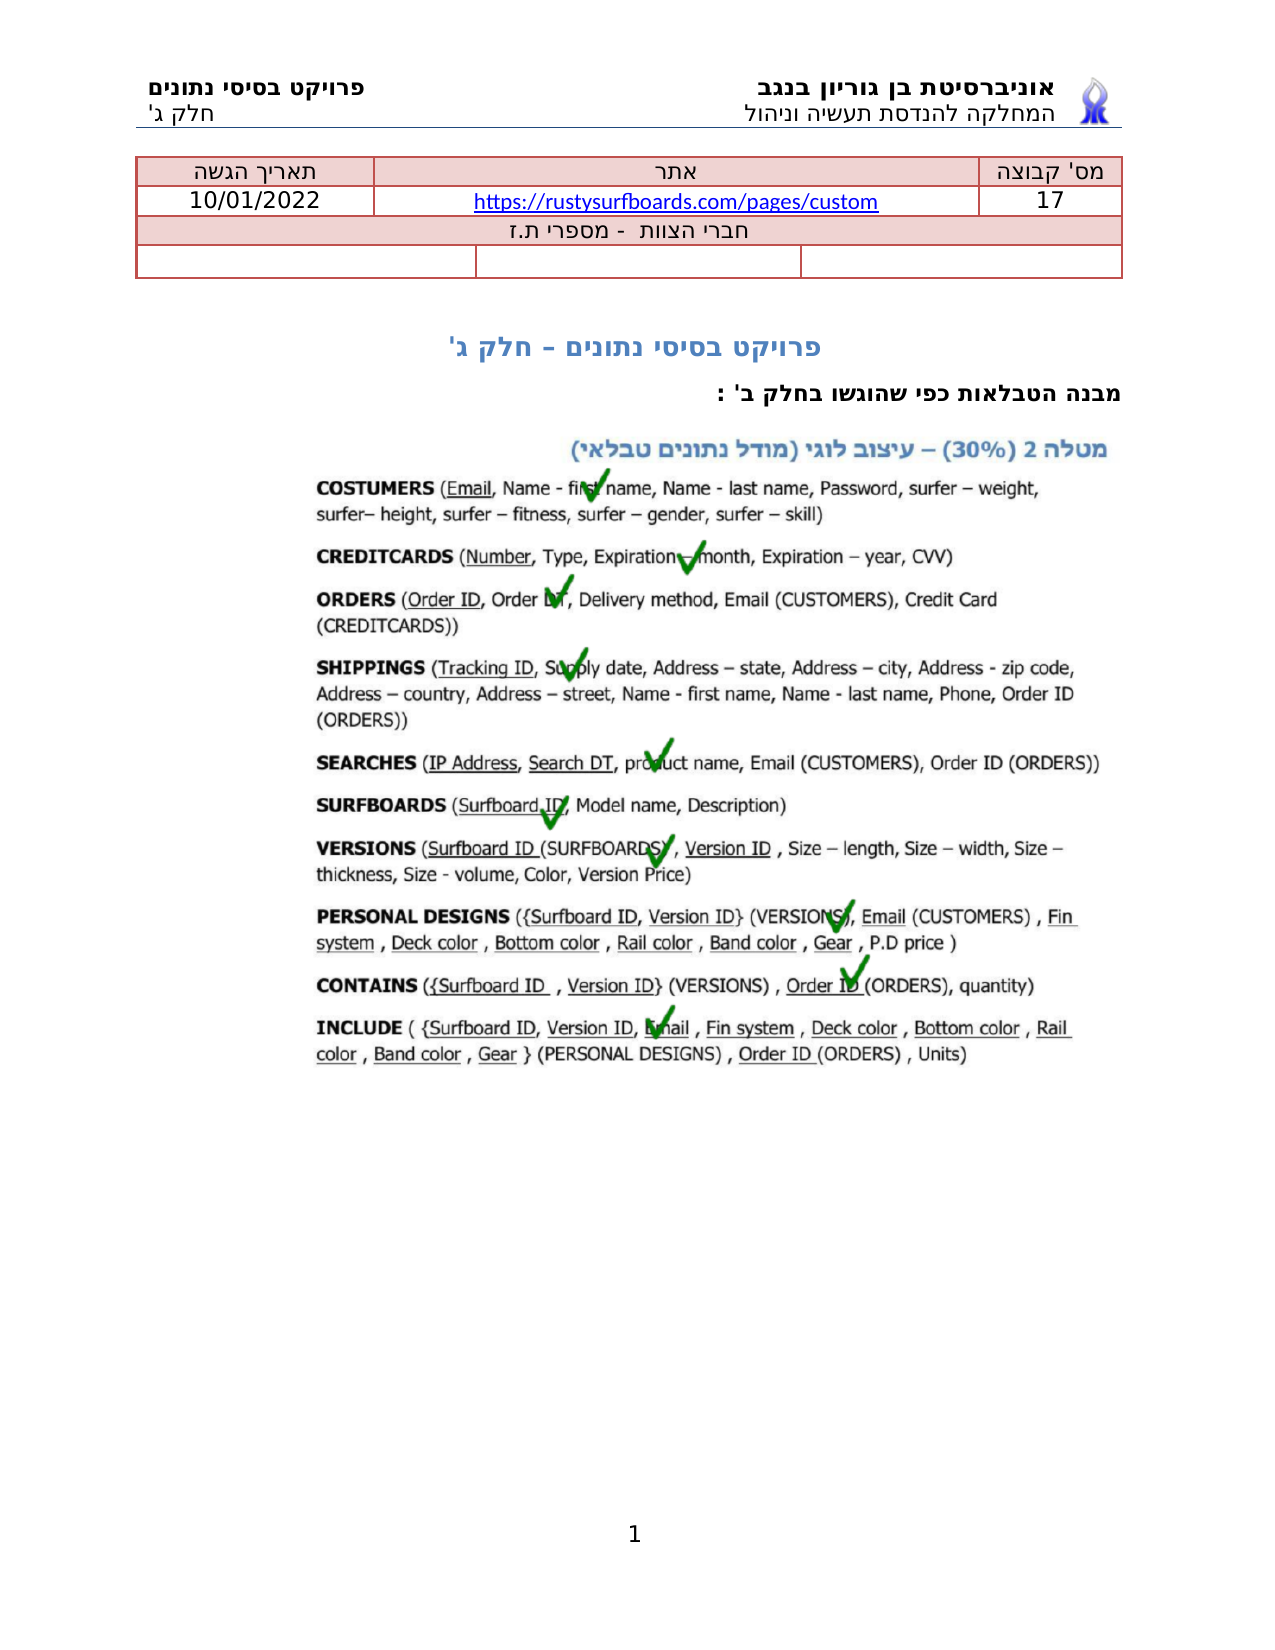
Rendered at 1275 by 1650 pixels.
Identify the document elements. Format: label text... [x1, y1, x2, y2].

table_header תאריך הגשה [138, 158, 373, 185]
table_header אתר [375, 158, 978, 185]
picture [203, 428, 1204, 1087]
table_header מס' קבוצה [980, 158, 1121, 185]
table_cell 17 [980, 187, 1121, 215]
table_cell [138, 246, 475, 277]
table_cell [802, 246, 1121, 277]
table_cell 10/01/2022 [138, 187, 373, 215]
text מבנה הטבלאות כפי שהוגשו בחלק ב' : [148, 380, 1122, 406]
table_cell [477, 246, 800, 277]
subtitle פרויקט בסיסי נתונים – חלק ג' [148, 331, 1122, 363]
picture [1078, 76, 1111, 125]
table_cell חברי הצוות - מספרי ת.ז [138, 217, 1121, 244]
table_cell https://rustysurfboards.com/pages/custom [375, 187, 978, 215]
